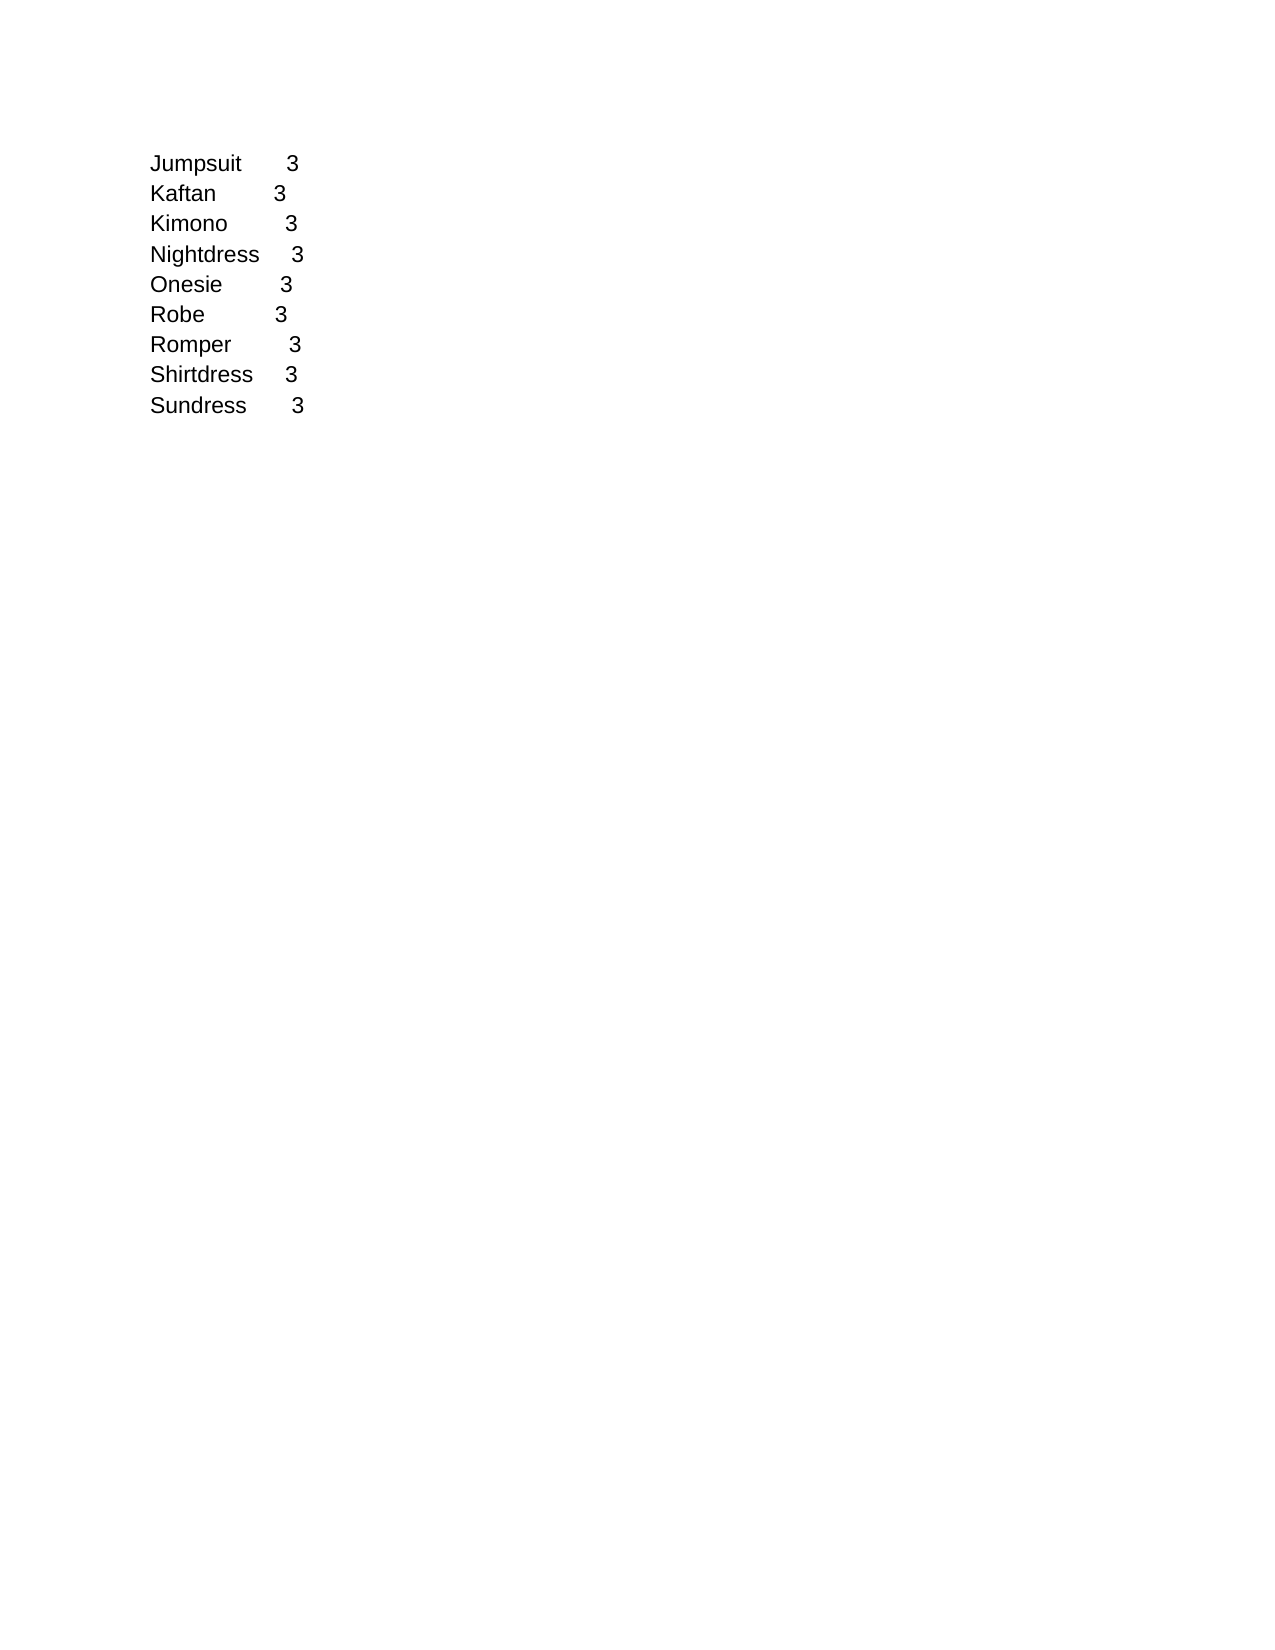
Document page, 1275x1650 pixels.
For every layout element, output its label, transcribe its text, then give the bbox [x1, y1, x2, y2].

text Kimono 3 [150, 210, 1125, 237]
text Jumpsuit 3 [150, 150, 1125, 176]
text Sundress 3 [150, 392, 1125, 418]
text Robe 3 [150, 301, 1125, 327]
text Romper 3 [150, 331, 1125, 358]
text Onesie 3 [150, 271, 1125, 297]
text Kaftan 3 [150, 180, 1125, 207]
text Nightdress 3 [150, 241, 1125, 267]
text Shirtdress 3 [150, 361, 1125, 388]
